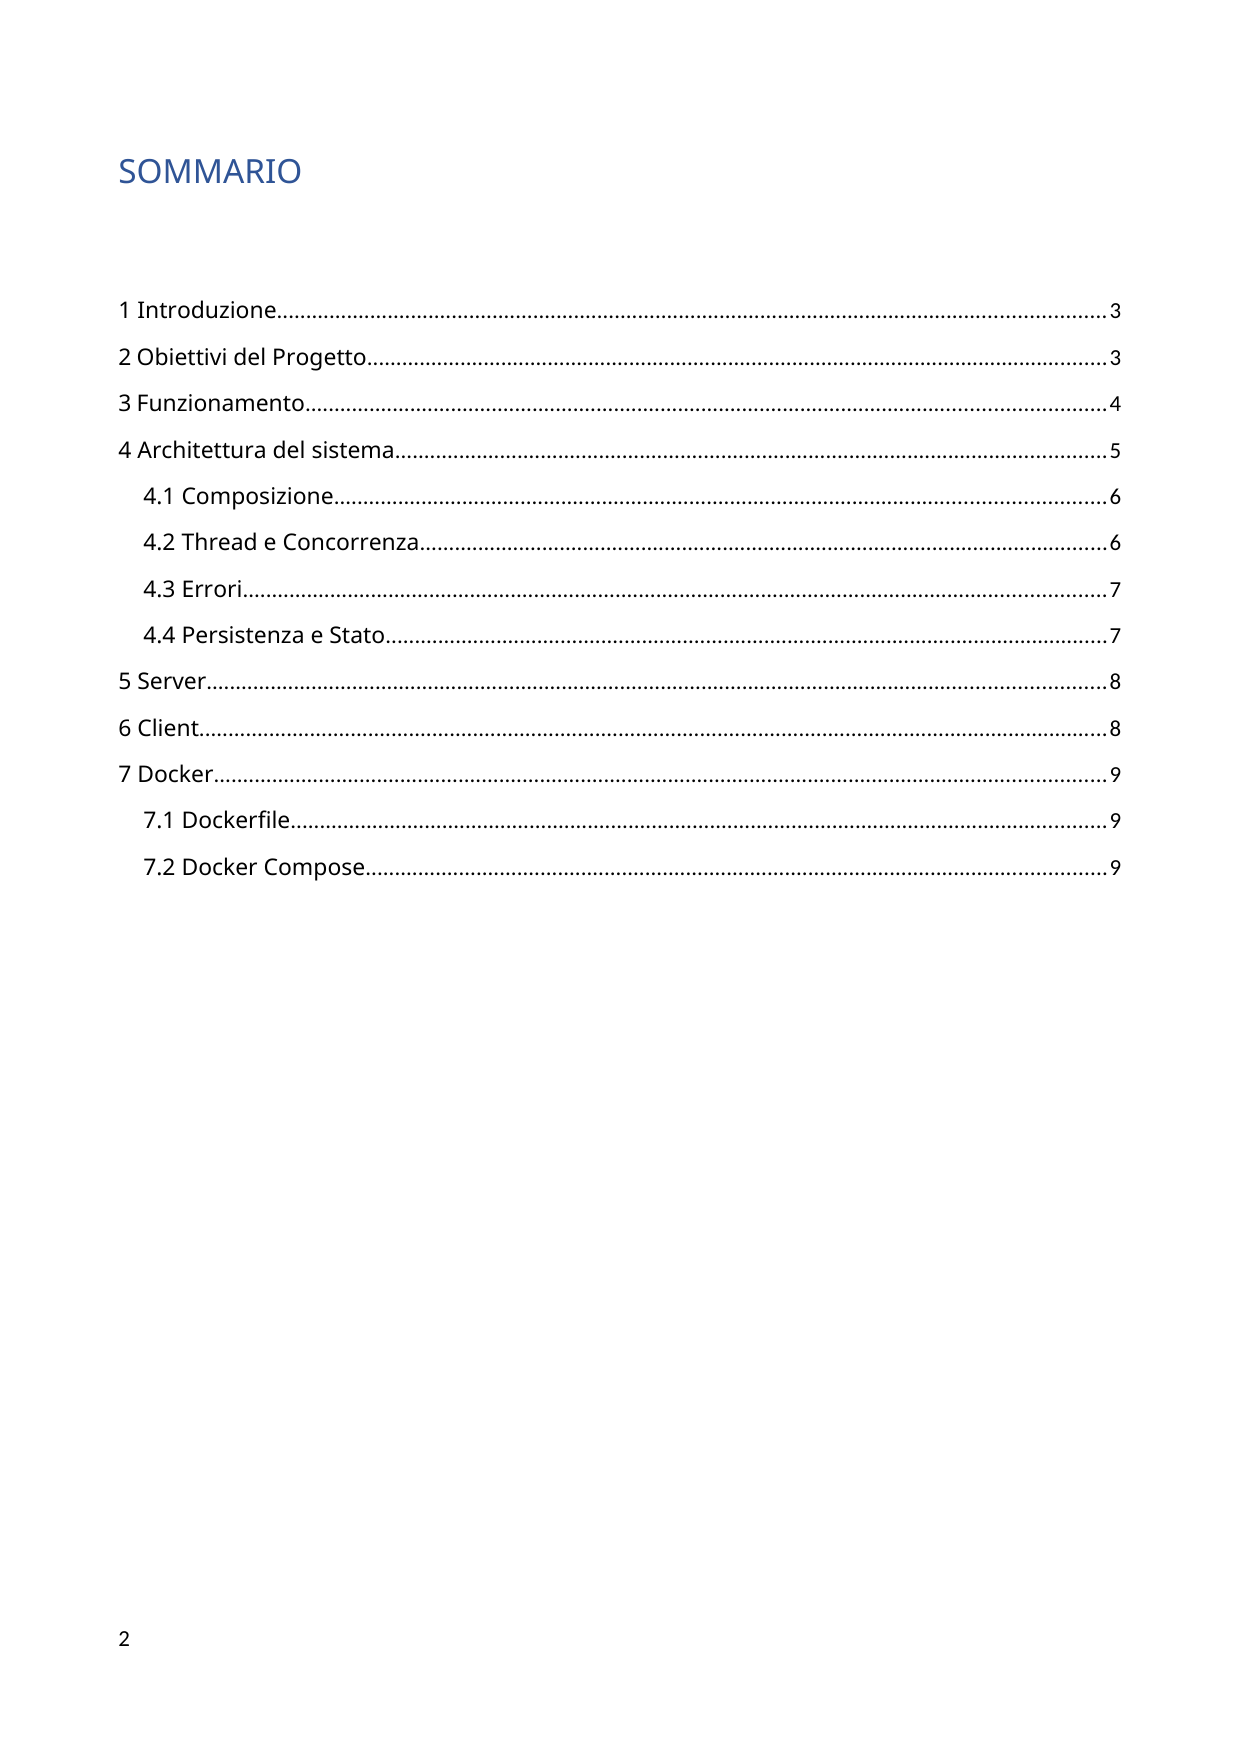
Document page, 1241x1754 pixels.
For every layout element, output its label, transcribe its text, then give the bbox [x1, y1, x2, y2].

text 4 Architettura del sistema 5 [118, 433, 1122, 465]
text 2 Obiettivi del Progetto 3 [118, 341, 1122, 372]
text 3 Funzionamento 4 [118, 387, 1122, 418]
text 4.4 Persistenza e Stato 7 [143, 619, 1122, 650]
text 4.1 Composizione 6 [143, 480, 1122, 511]
text SOMMARIO [118, 148, 1122, 193]
text 6 Client 8 [118, 712, 1122, 743]
text 1 Introduzione 3 [118, 294, 1122, 326]
text 7 Docker 9 [118, 758, 1122, 789]
text 5 Server 8 [118, 665, 1122, 697]
text 7.2 Docker Compose 9 [143, 851, 1122, 882]
text 4.3 Errori 7 [143, 573, 1122, 604]
text 7.1 Dockerfile 9 [143, 804, 1122, 836]
text 4.2 Thread e Concorrenza 6 [143, 526, 1122, 557]
